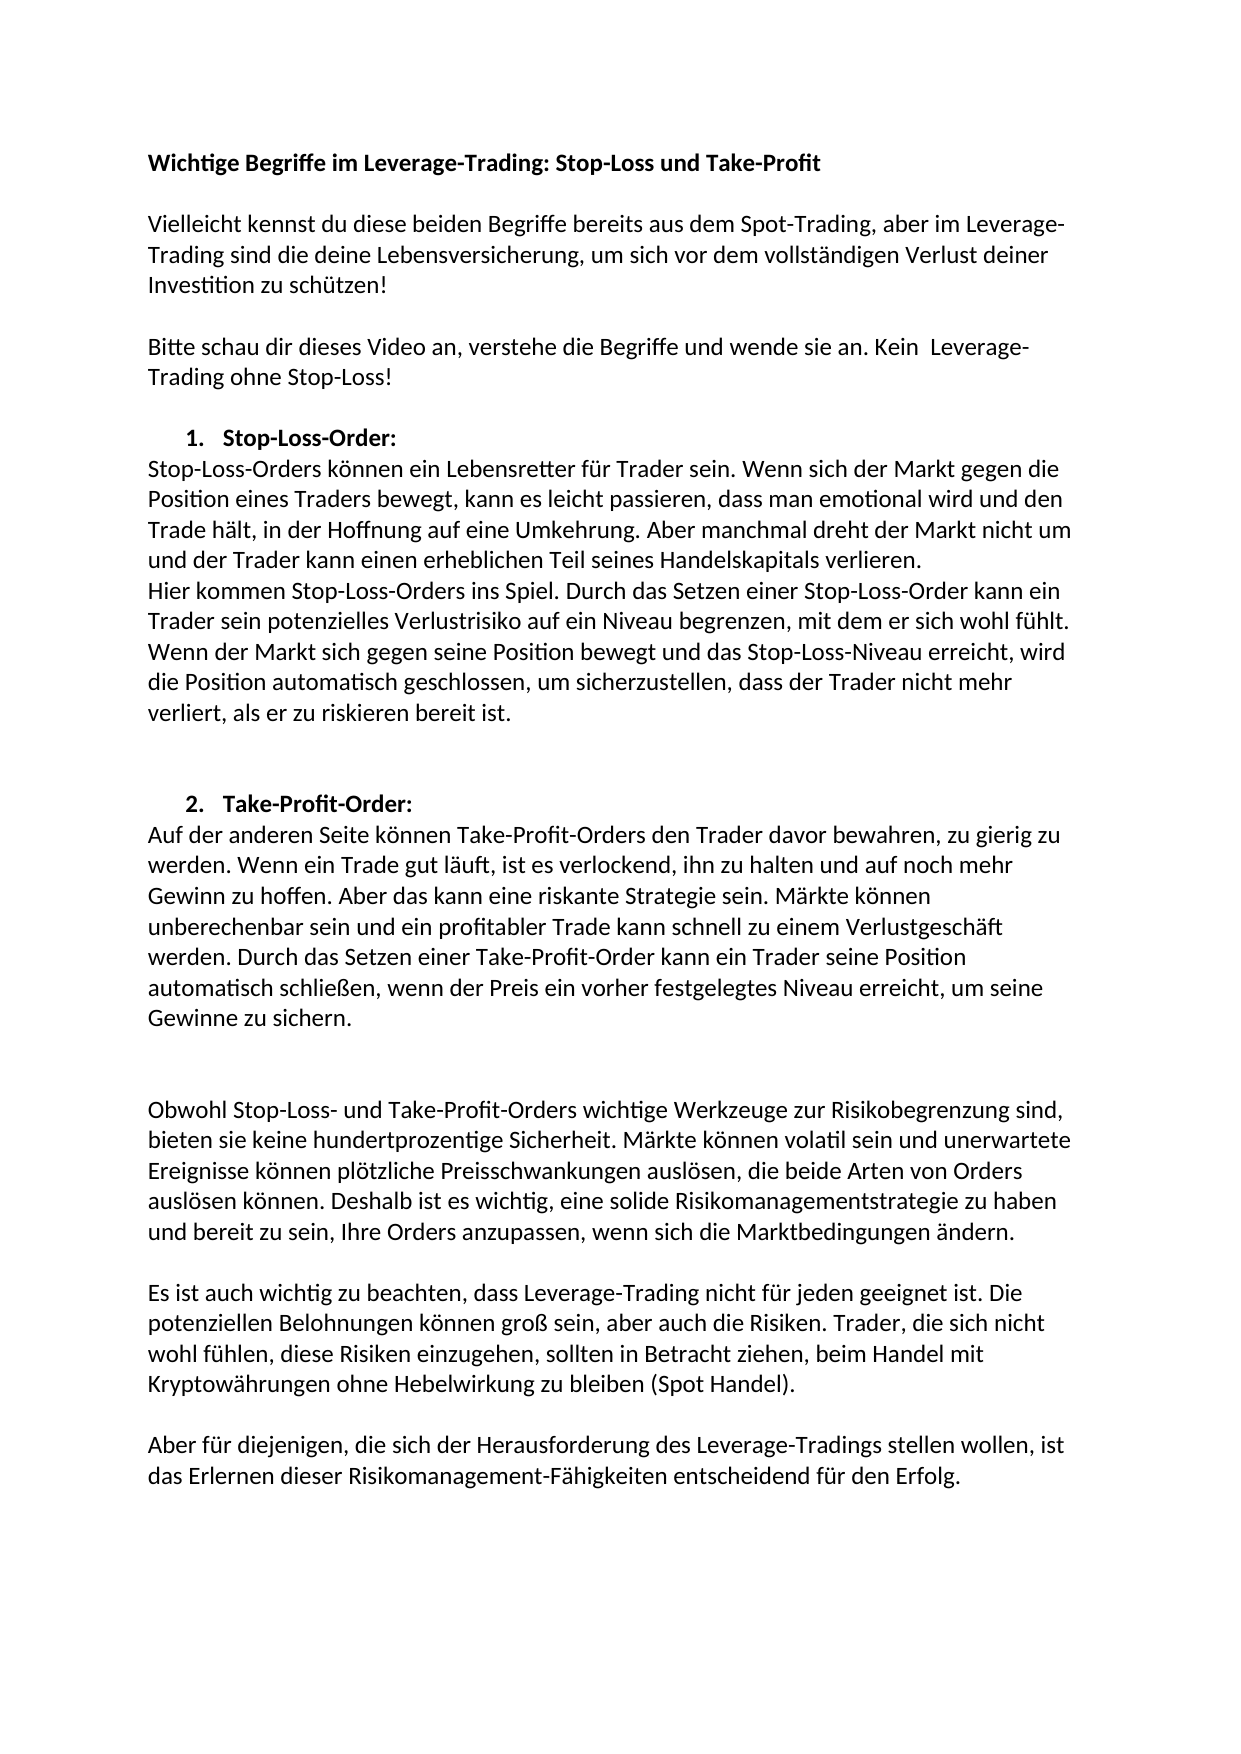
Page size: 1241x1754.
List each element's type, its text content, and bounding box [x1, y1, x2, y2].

text Obwohl Stop-Loss- und Take-Profit-Orders wichtige Werkzeuge zur Risikobegrenzung sind, bieten sie keine hundertprozentige Sicherheit. Märkte können volatil sein und unerwartete Ereignisse können plötzliche Preisschwankungen auslösen, die beide Arten von Orders auslösen können. Deshalb ist es wichtig, eine solide Risikomanagementstrategie zu haben und bereit zu sein, Ihre Orders anzupassen, wenn sich die Marktbedingungen ändern. [148, 1094, 1093, 1246]
text Vielleicht kennst du diese beiden Begriffe bereits aus dem Spot-Trading, aber im Leverage-Trading sind die deine Lebensversicherung, um sich vor dem vollständigen Verlust deiner Investition zu schützen! [148, 209, 1093, 300]
text Auf der anderen Seite können Take-Profit-Orders den Trader davor bewahren, zu gierig zu werden. Wenn ein Trade gut läuft, ist es verlockend, ihn zu halten und auf noch mehr Gewinn zu hoffen. Aber das kann eine riskante Strategie sein. Märkte können unberechenbar sein und ein profitabler Trade kann schnell zu einem Verlustgeschäft werden. Durch das Setzen einer Take-Profit-Order kann ein Trader seine Position automatisch schließen, wenn der Preis ein vorher festgelegtes Niveau erreicht, um seine Gewinne zu sichern. [148, 819, 1093, 1094]
text Wichtige Begriffe im Leverage-Trading: Stop-Loss und Take-Profit [148, 148, 1093, 178]
text Es ist auch wichtig zu beachten, dass Leverage-Trading nicht für jeden geeignet ist. Die potenziellen Belohnungen können groß sein, aber auch die Risiken. Trader, die sich nicht wohl fühlen, diese Risiken einzugehen, sollten in Betracht ziehen, beim Handel mit Kryptowährungen ohne Hebelwirkung zu bleiben (Spot Handel). Aber für diejenigen, die sich der Herausforderung des Leverage-Tradings stellen wollen, ist das Erlernen dieser Risikomanagement-Fähigkeiten entscheidend für den Erfolg. [148, 1277, 1093, 1491]
list Stop-Loss-Order: [185, 422, 1093, 453]
text Bitte schau dir dieses Video an, verstehe die Begriffe und wende sie an. Kein Leverage-Trading ohne Stop-Loss! [148, 331, 1093, 392]
text Stop-Loss-Orders können ein Lebensretter für Trader sein. Wenn sich der Markt gegen die Position eines Traders bewegt, kann es leicht passieren, dass man emotional wird und den Trade hält, in der Hoffnung auf eine Umkehrung. Aber manchmal dreht der Markt nicht um und der Trader kann einen erheblichen Teil seines Handelskapitals verlieren. Hier kommen Stop-Loss-Orders ins Spiel. Durch das Setzen einer Stop-Loss-Order kann ein Trader sein potenzielles Verlustrisiko auf ein Niveau begrenzen, mit dem er sich wohl fühlt. Wenn der Markt sich gegen seine Position bewegt und das Stop-Loss-Niveau erreicht, wird die Position automatisch geschlossen, um sicherzustellen, dass der Trader nicht mehr verliert, als er zu riskieren bereit ist. [148, 453, 1093, 788]
list Take-Profit-Order: [185, 788, 1093, 819]
